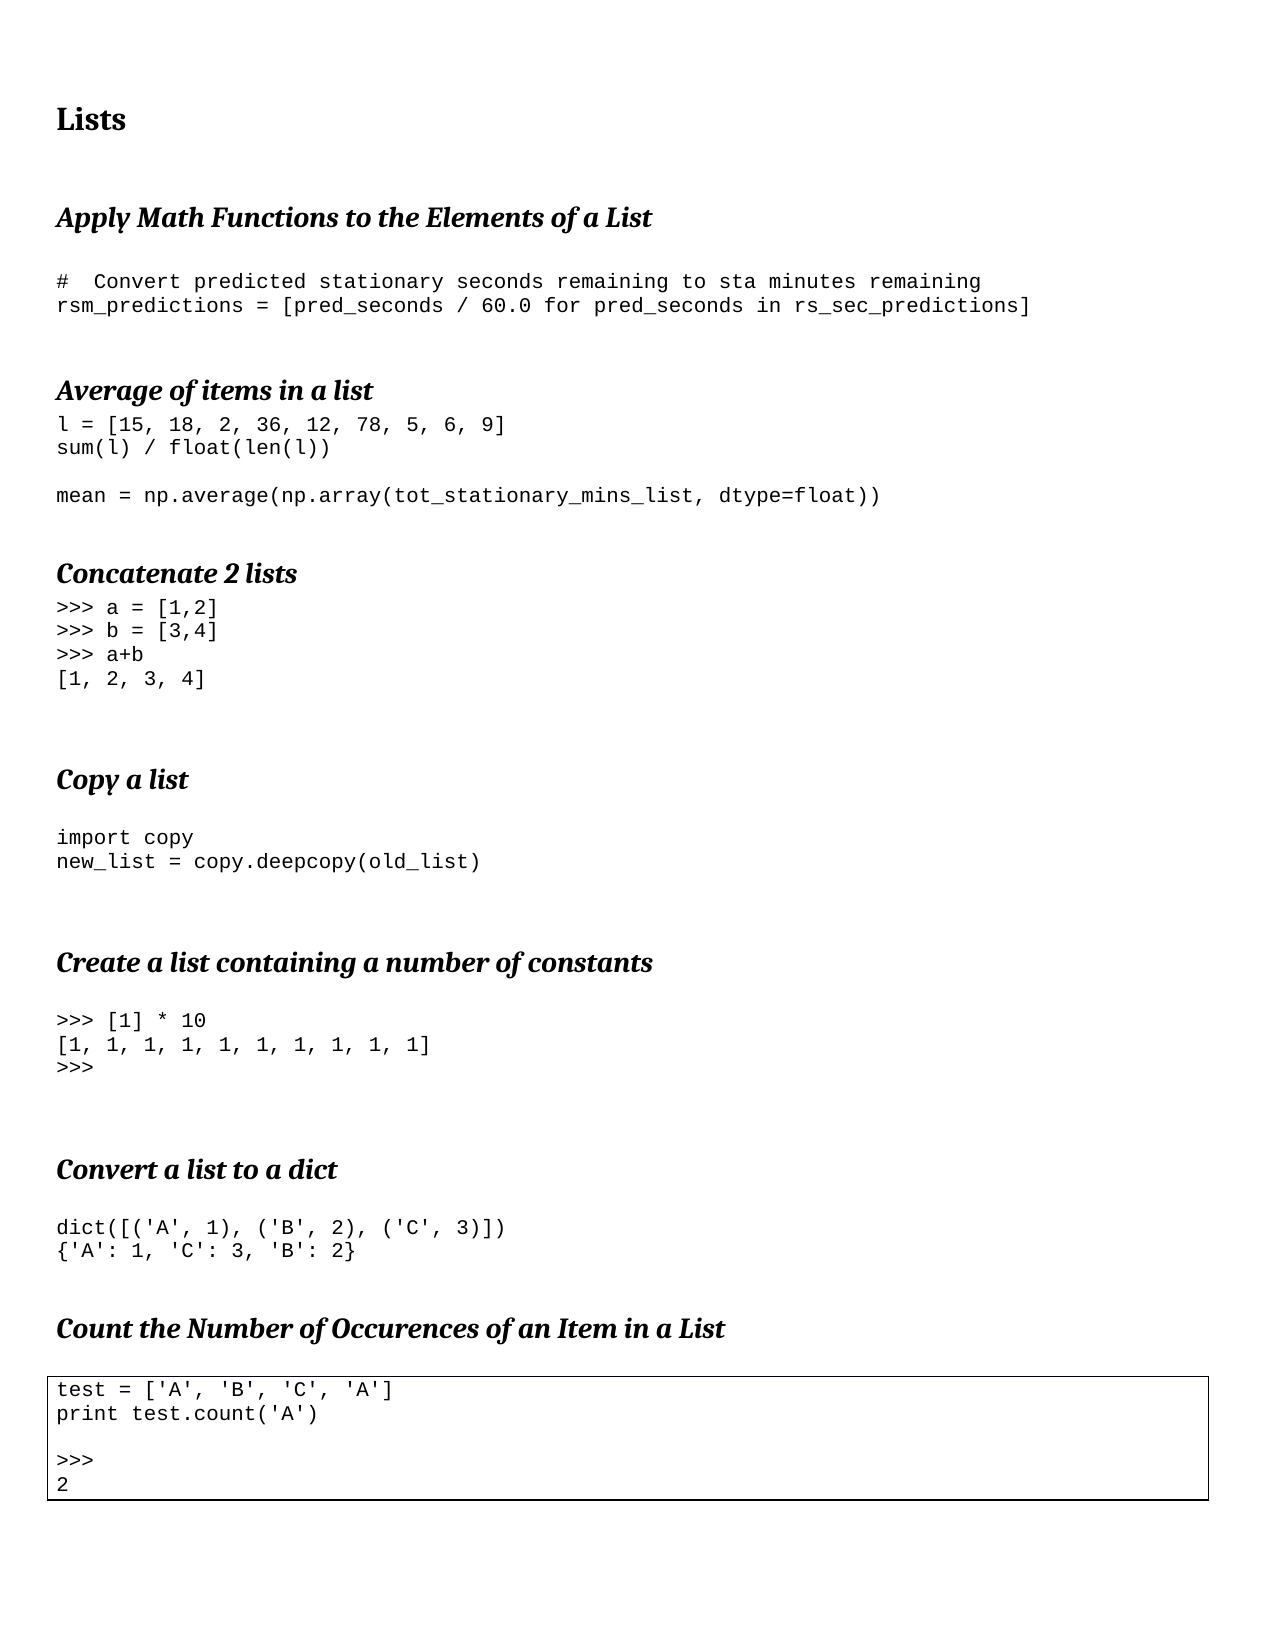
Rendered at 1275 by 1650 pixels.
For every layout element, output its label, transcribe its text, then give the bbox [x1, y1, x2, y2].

text rsm_predictions = [pred_seconds / 60.0 for pred_seconds in rs_sec_predictions] [56, 295, 1200, 318]
subtitle Count the Number of Occurences of an Item in a List [56, 1313, 1200, 1346]
text >>> [56, 1450, 1200, 1471]
text {'A': 1, 'C': 3, 'B': 2} [56, 1240, 1200, 1264]
text >>> b = [3,4] [56, 620, 1200, 644]
text dict([('A', 1), ('B', 2), ('C', 3)]) [56, 1217, 1200, 1240]
subtitle Lists [56, 100, 1275, 138]
text [1, 1, 1, 1, 1, 1, 1, 1, 1, 1] [56, 1034, 1200, 1057]
subtitle Create a list containing a number of constants [56, 947, 1200, 980]
subtitle Apply Math Functions to the Elements of a List [56, 201, 1200, 234]
text mean = np.average(np.array(tot_stationary_mins_list, dtype=float)) [56, 484, 1200, 508]
text test = ['A', 'B', 'C', 'A'] [48, 1377, 1208, 1403]
text # Convert predicted stationary seconds remaining to sta minutes remaining [56, 271, 1200, 295]
text 2 [48, 1471, 1208, 1499]
text sum(l) / float(len(l)) [56, 437, 1200, 461]
text >>> [1] * 10 [56, 1010, 1200, 1034]
text l = [15, 18, 2, 36, 12, 78, 5, 6, 9] [56, 414, 1200, 437]
text print test.count('A') [56, 1403, 1200, 1426]
text [1, 2, 3, 4] [56, 668, 1200, 691]
text >>> a+b [56, 644, 1200, 668]
text new_list = copy.deepcopy(old_list) [56, 851, 1200, 874]
text >>> [56, 1057, 1200, 1081]
subtitle Copy a list [56, 763, 1200, 797]
subtitle Average of items in a list [56, 374, 1200, 407]
subtitle Concatenate 2 lists [56, 557, 1200, 590]
text import copy [56, 827, 1200, 851]
text >>> a = [1,2] [56, 597, 1200, 620]
subtitle Convert a list to a dict [56, 1153, 1200, 1187]
